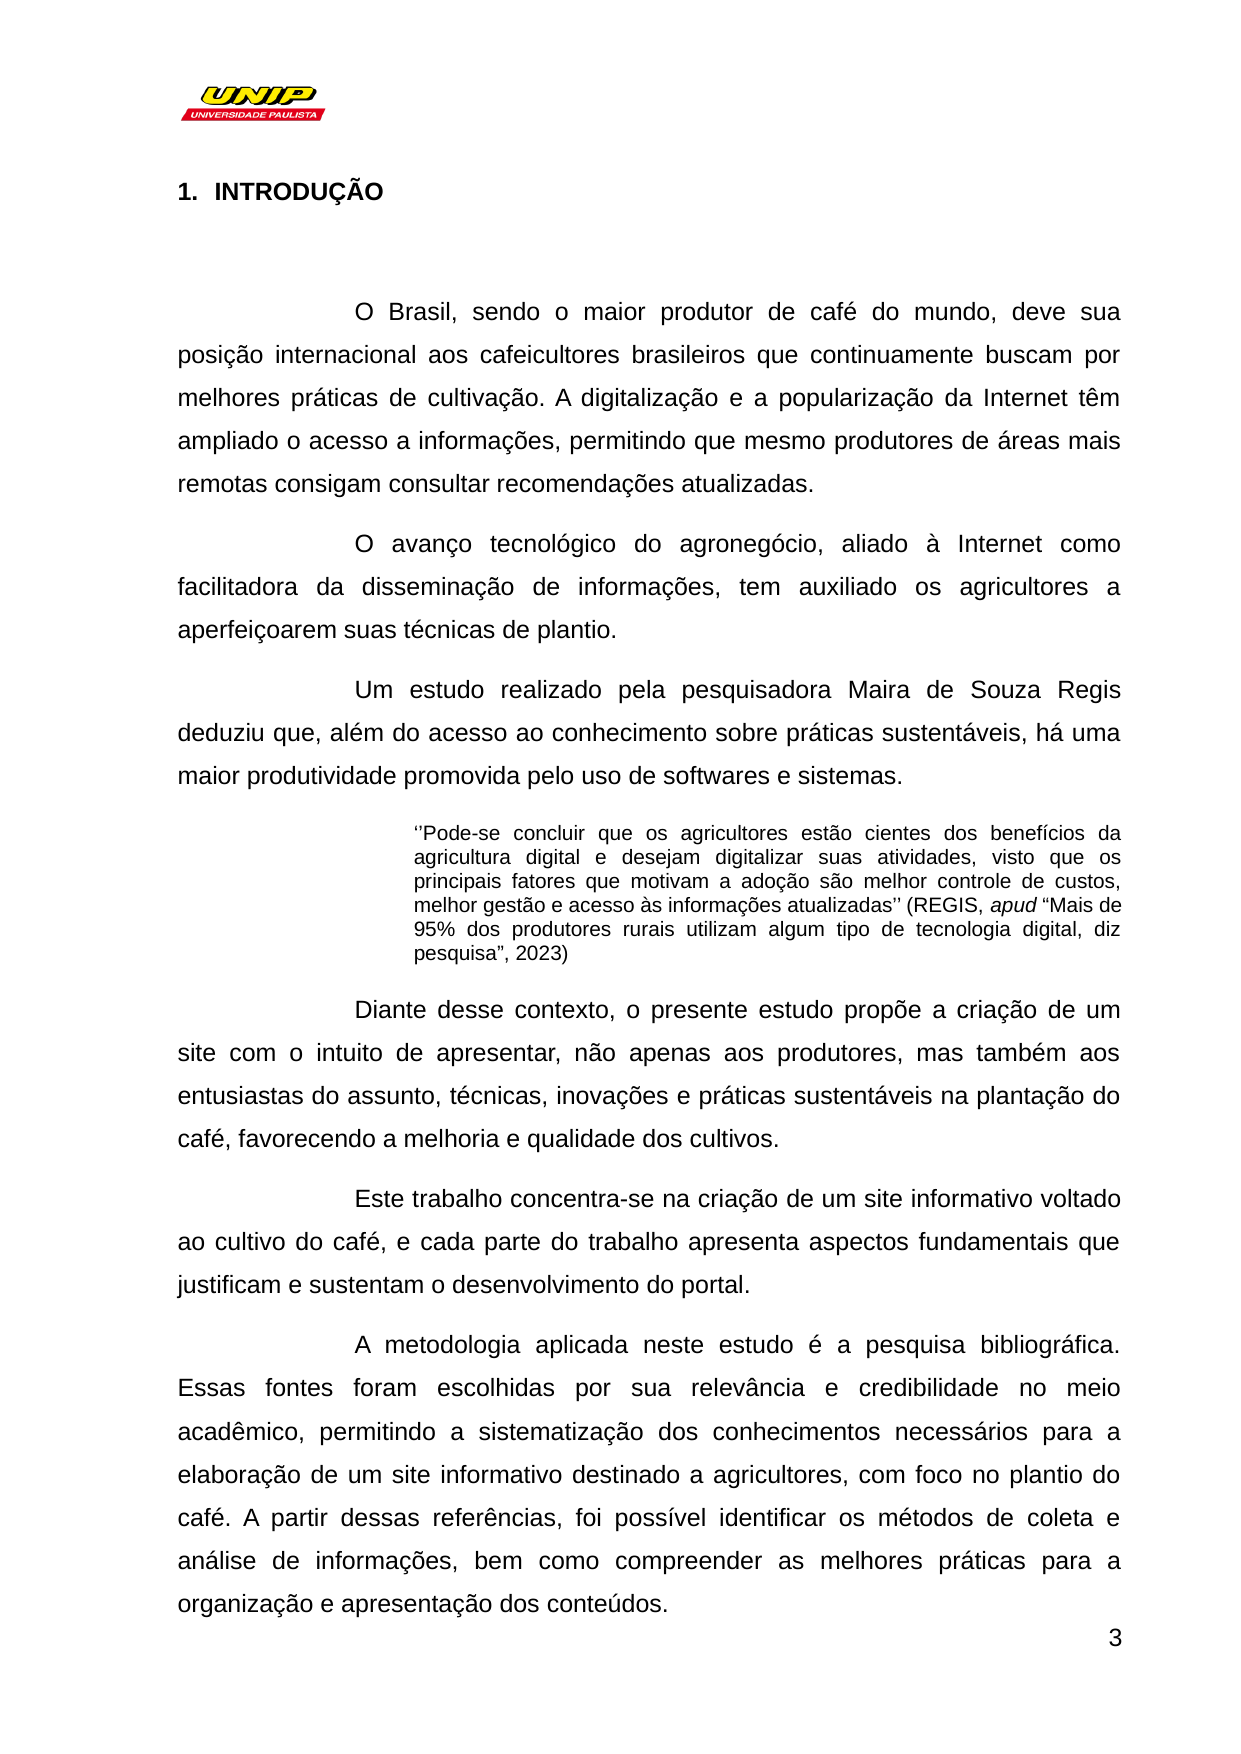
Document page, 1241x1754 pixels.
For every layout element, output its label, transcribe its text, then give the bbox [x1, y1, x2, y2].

text Um estudo realizado pela pesquisadora Maira de Souza Regis deduziu que, além do acesso ao conhecimento sobre práticas sustentáveis, há uma maior produtividade promovida pelo uso de softwares e sistemas. [177, 675, 1122, 790]
text Este trabalho concentra-se na criação de um site informativo voltado ao cultivo do café, e cada parte do trabalho apresenta aspectos fundamentais que justificam e sustentam o desenvolvimento do portal. [177, 1184, 1122, 1299]
text ‘’Pode-se concluir que os agricultores estão cientes dos benefícios da agricultura digital e desejam digitalizar suas atividades, visto que os principais fatores que motivam a adoção são melhor controle de custos, melhor gestão e acesso às informações atualizadas’’ (REGIS, apud “Mais de 95% dos produtores rurais utilizam algum tipo de tecnologia digital, diz pesquisa”, 2023) [413, 821, 1122, 965]
list INTRODUÇÃO [177, 177, 1122, 206]
text O Brasil, sendo o maior produtor de café do mundo, deve sua posição internacional aos cafeicultores brasileiros que continuamente buscam por melhores práticas de cultivação. A digitalização e a popularização da Internet têm ampliado o acesso a informações, permitindo que mesmo produtores de áreas mais remotas consigam consultar recomendações atualizadas. [177, 297, 1122, 498]
text A metodologia aplicada neste estudo é a pesquisa bibliográfica. Essas fontes foram escolhidas por sua relevância e credibilidade no meio acadêmico, permitindo a sistematização dos conhecimentos necessários para a elaboração de um site informativo destinado a agricultores, com foco no plantio do café. A partir dessas referências, foi possível identificar os métodos de coleta e análise de informações, bem como compreender as melhores práticas para a organização e apresentação dos conteúdos. [177, 1330, 1122, 1618]
picture [177, 73, 326, 136]
text O avanço tecnológico do agronegócio, aliado à Internet como facilitadora da disseminação de informações, tem auxiliado os agricultores a aperfeiçoarem suas técnicas de plantio. [177, 529, 1122, 644]
text Diante desse contexto, o presente estudo propõe a criação de um site com o intuito de apresentar, não apenas aos produtores, mas também aos entusiastas do assunto, técnicas, inovações e práticas sustentáveis na plantação do café, favorecendo a melhoria e qualidade dos cultivos. [177, 995, 1122, 1153]
